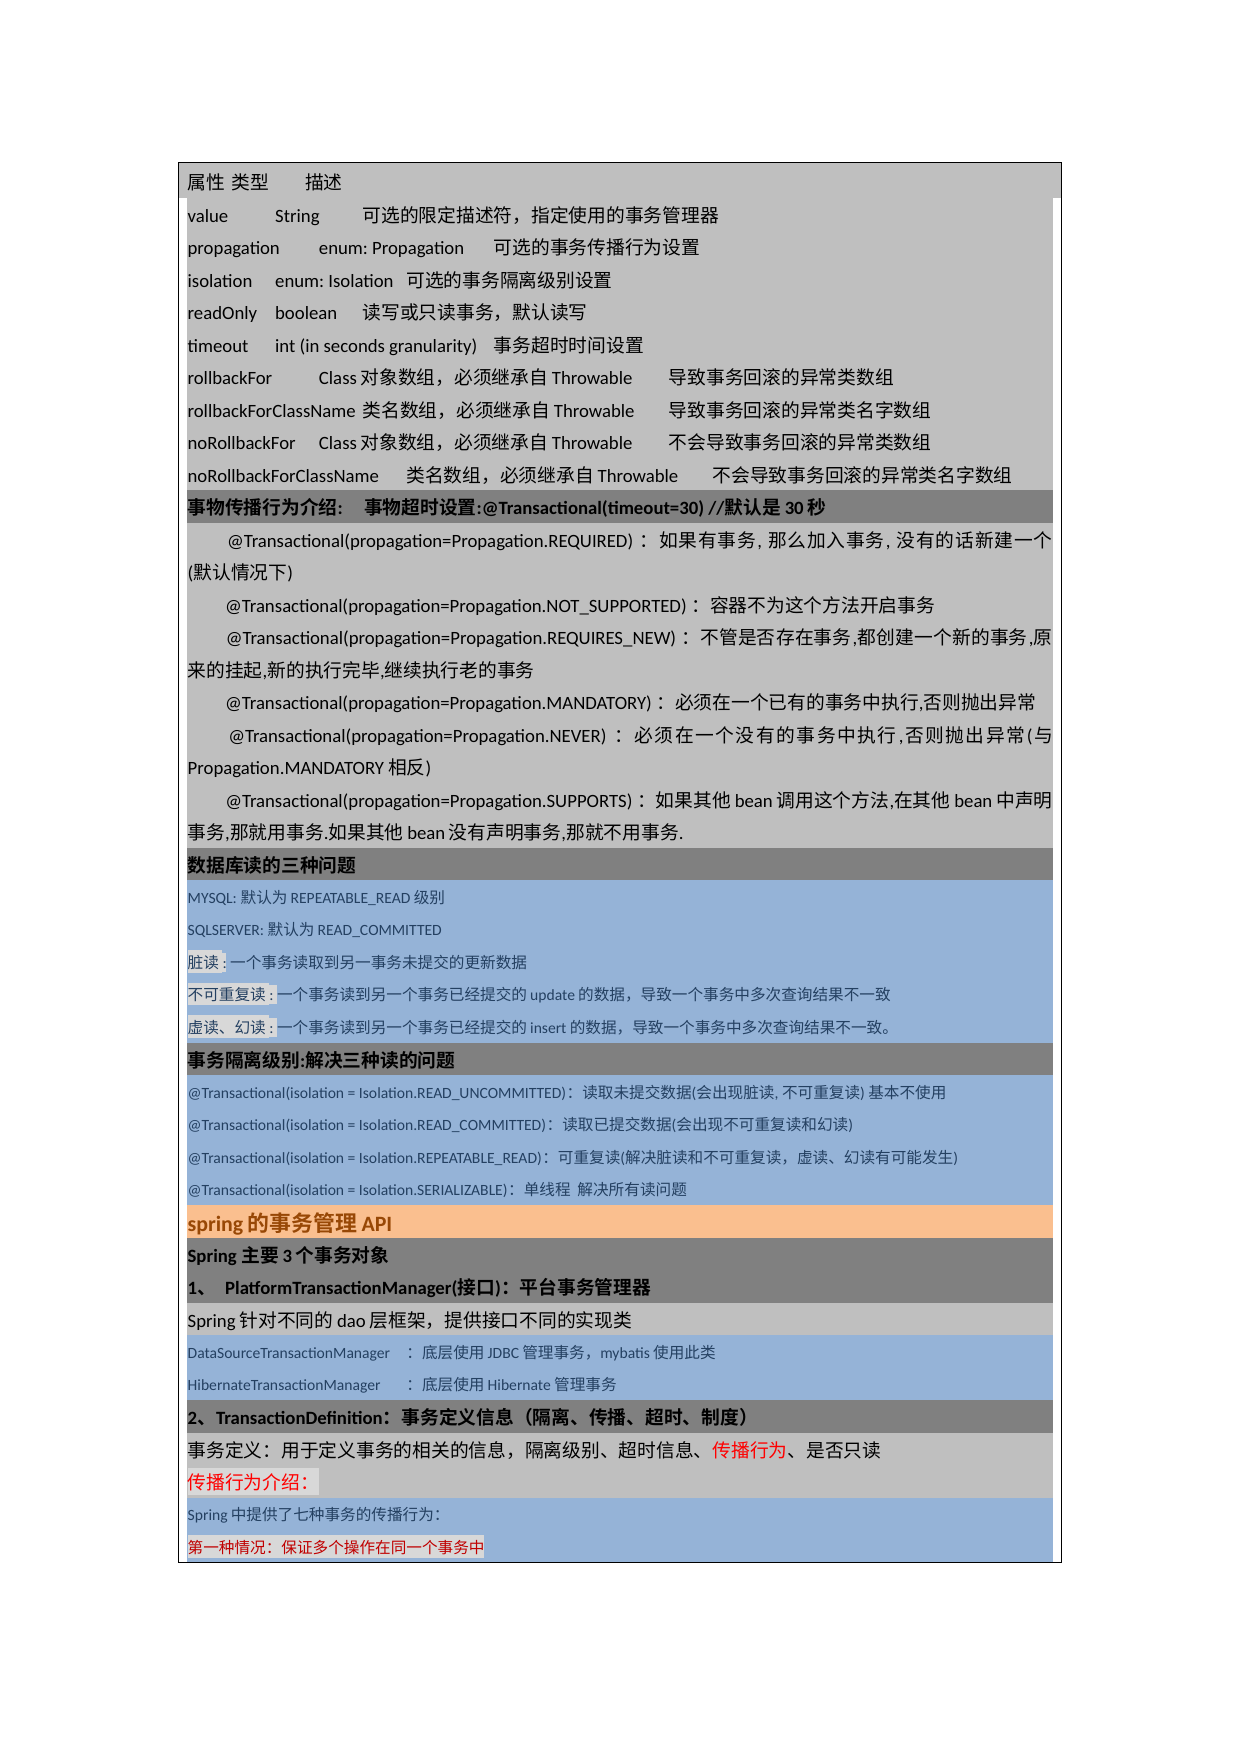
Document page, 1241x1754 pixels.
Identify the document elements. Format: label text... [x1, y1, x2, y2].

text 虚读、幻读 : 一个事务读到另一个事务已经提交的insert的数据，导致一个事务中多次查询结果不一致。 [187, 1010, 1053, 1043]
text Spring 主要3个事务对象 [187, 1238, 1053, 1270]
text @Transactional(propagation=Propagation.REQUIRED) ：如果有事务, 那么加入事务, 没有的话新建一个(默认情况下) [187, 523, 1053, 588]
text spring的事务管理API [187, 1205, 1053, 1238]
text Spring针对不同的dao层框架，提供接口不同的实现类 [187, 1303, 1053, 1335]
text readOnly boolean 读写或只读事务，默认读写 [187, 295, 1053, 328]
text 属性 类型 描述 [179, 163, 1061, 198]
text propagation enum: Propagation 可选的事务传播行为设置 [187, 230, 1053, 263]
text timeout int (in seconds granularity) 事务超时时间设置 [187, 328, 1053, 360]
text @Transactional(isolation = Isolation.SERIALIZABLE)：单线程 解决所有读问题 [187, 1173, 1053, 1205]
text HibernateTransactionManager ：底层使用Hibernate管理事务 [187, 1368, 1053, 1400]
text @Transactional(isolation = Isolation.READ_UNCOMMITTED)：读取未提交数据(会出现脏读, 不可重复读) 基本不使用 [187, 1075, 1053, 1108]
text 脏读 : 一个事务读取到另一事务未提交的更新数据 [187, 945, 1053, 978]
text @Transactional(isolation = Isolation.REPEATABLE_READ)：可重复读(解决脏读和不可重复读，虚读、幻读有可能发生) [187, 1140, 1053, 1173]
text isolation enum: Isolation 可选的事务隔离级别设置 [187, 263, 1053, 295]
text Spring中提供了七种事务的传播行为： [187, 1498, 1053, 1530]
text @Transactional(isolation = Isolation.READ_COMMITTED)：读取已提交数据(会出现不可重复读和幻读) [187, 1108, 1053, 1140]
text @Transactional(propagation=Propagation.REQUIRES_NEW) ：不管是否存在事务,都创建一个新的事务,原来的挂起,新的执行完毕,继续执行老的事务 [187, 620, 1053, 685]
text @Transactional(propagation=Propagation.NOT_SUPPORTED) ：容器不为这个方法开启事务 [187, 588, 1053, 620]
text value String 可选的限定描述符，指定使用的事务管理器 [187, 198, 1053, 230]
text 传播行为介绍： [187, 1465, 1053, 1498]
text 事物传播行为介绍: 事物超时设置:@Transactional(timeout=30) //默认是30秒 [187, 490, 1053, 523]
text 事务隔离级别:解决三种读的问题 [187, 1043, 1053, 1075]
text DataSourceTransactionManager ：底层使用JDBC管理事务，mybatis使用此类 [187, 1335, 1053, 1368]
text SQLSERVER: 默认为READ_COMMITTED [187, 913, 1053, 945]
list PlatformTransactionManager(接口)：平台事务管理器 [187, 1270, 1053, 1303]
text 第一种情况：保证多个操作在同一个事务中 [187, 1530, 1053, 1562]
text 不可重复读 : 一个事务读到另一个事务已经提交的update的数据，导致一个事务中多次查询结果不一致 [187, 978, 1053, 1010]
text @Transactional(propagation=Propagation.SUPPORTS) ：如果其他bean调用这个方法,在其他bean中声明事务,那就用事务.如果其他bean没有声明事务,那就不用事务. [187, 783, 1053, 848]
text noRollbackForClassName 类名数组，必须继承自Throwable 不会导致事务回滚的异常类名字数组 [187, 458, 1053, 490]
text 事务定义：用于定义事务的相关的信息，隔离级别、超时信息、传播行为、是否只读 [187, 1433, 1053, 1465]
text rollbackForClassName 类名数组，必须继承自Throwable 导致事务回滚的异常类名字数组 [187, 393, 1053, 425]
text 数据库读的三种问题 [187, 848, 1053, 880]
text MYSQL: 默认为REPEATABLE_READ级别 [187, 880, 1053, 913]
text noRollbackFor Class对象数组，必须继承自Throwable 不会导致事务回滚的异常类数组 [187, 425, 1053, 458]
text rollbackFor Class对象数组，必须继承自Throwable 导致事务回滚的异常类数组 [187, 360, 1053, 393]
text @Transactional(propagation=Propagation.MANDATORY) ：必须在一个已有的事务中执行,否则抛出异常 [187, 685, 1053, 718]
text @Transactional(propagation=Propagation.NEVER) ：必须在一个没有的事务中执行,否则抛出异常(与Propagation.MANDATORY相反) [187, 718, 1053, 783]
text 2、TransactionDefinition：事务定义信息（隔离、传播、超时、制度） [187, 1400, 1053, 1433]
